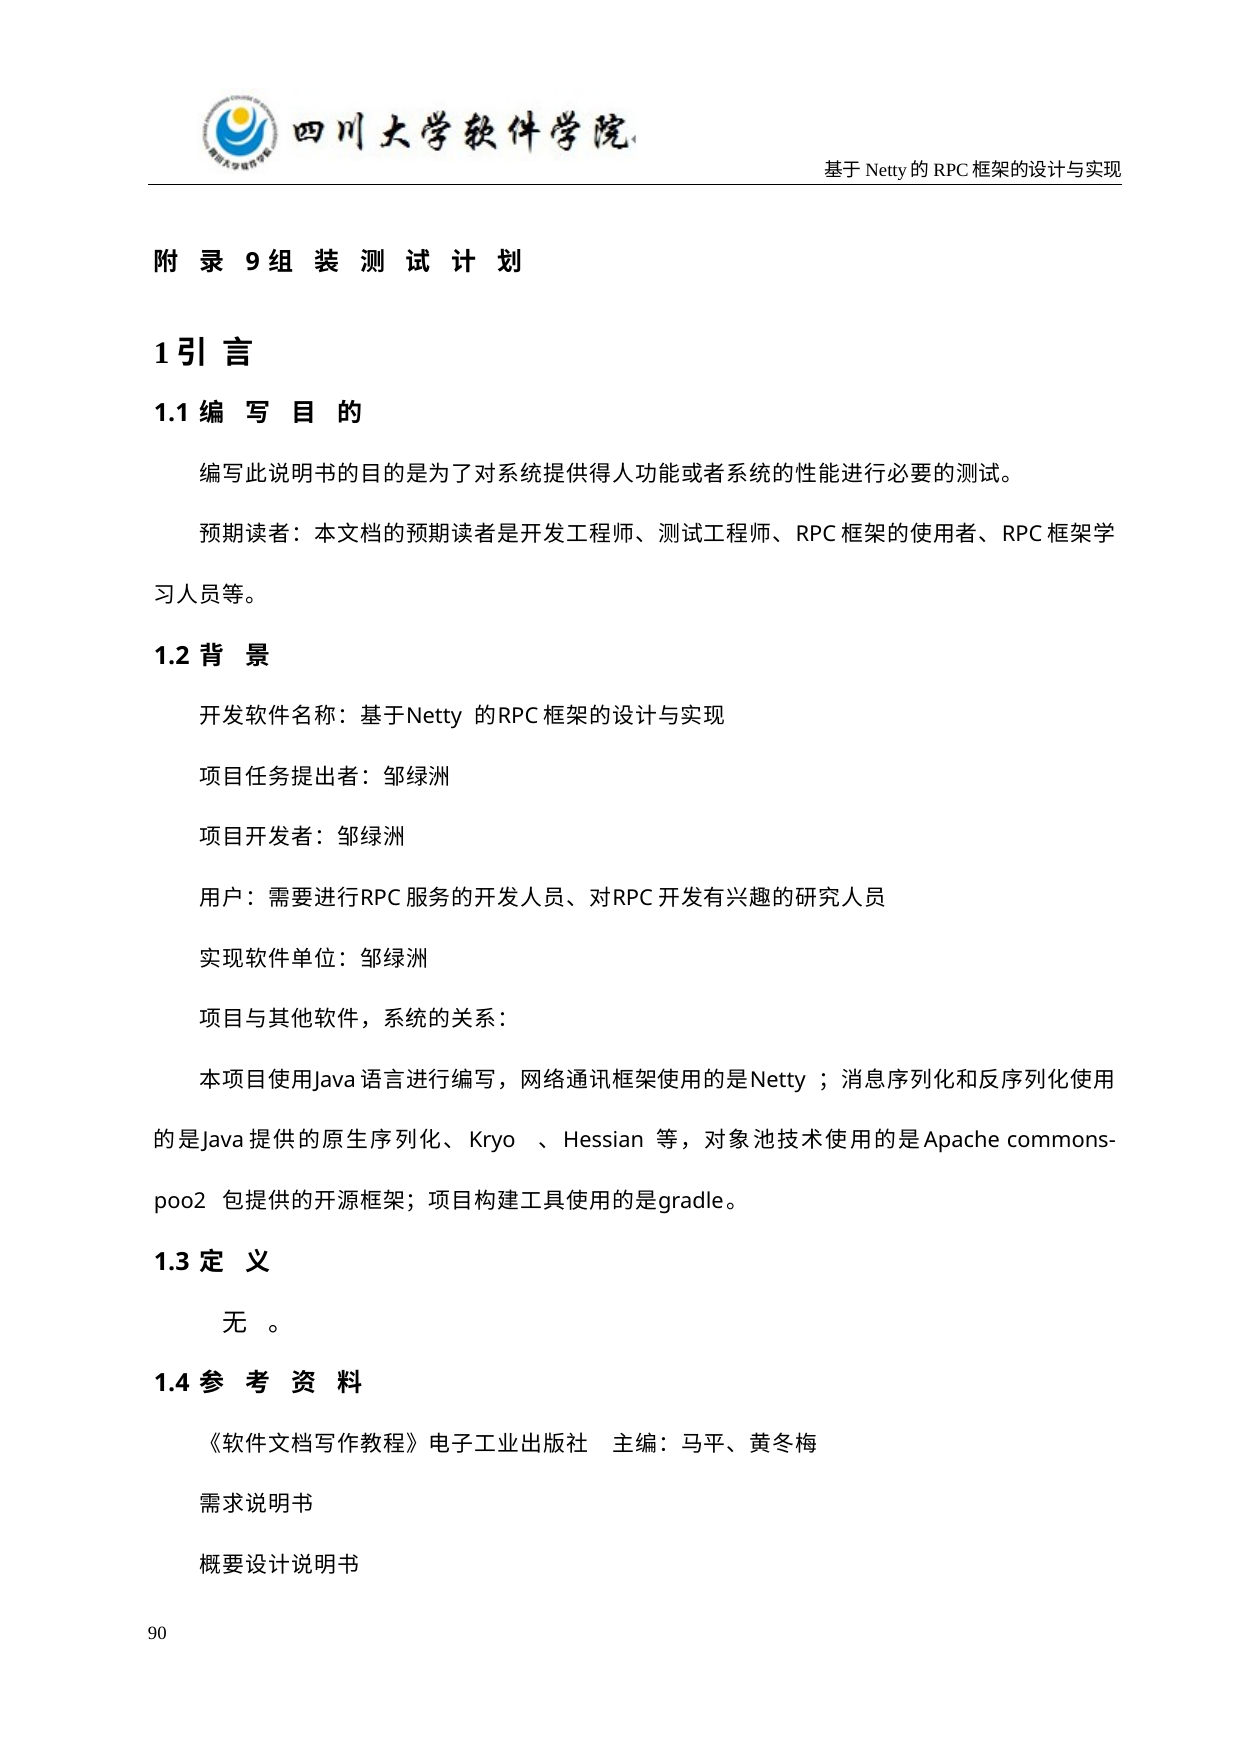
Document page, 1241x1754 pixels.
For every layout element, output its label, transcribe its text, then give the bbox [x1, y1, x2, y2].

text 预期读者：本文档的预期读者是开发工程师、测试工程师、RPC框架的使用者、RPC框架学习人员等。 [154, 502, 1116, 623]
text 1.3定义 [154, 1229, 1116, 1290]
text 项目开发者：邹绿洲 [154, 805, 1116, 865]
text 实现软件单位：邹绿洲 [154, 926, 1116, 987]
text 开发软件名称：基于Netty的RPC框架的设计与实现 [154, 683, 1116, 744]
text 用户：需要进行RPC服务的开发人员、对RPC开发有兴趣的研究人员 [154, 865, 1116, 926]
text 项目任务提出者：邹绿洲 [154, 744, 1116, 805]
subtitle 1引言 [154, 320, 1116, 380]
text 1.1编写目的 [154, 380, 1116, 441]
text 概要设计说明书 [154, 1532, 1116, 1593]
text 编写此说明书的目的是为了对系统提供得人功能或者系统的性能进行必要的测试。 [154, 441, 1116, 502]
picture [197, 88, 639, 177]
text 1.2背景 [154, 623, 1116, 683]
text 本项目使用Java语言进行编写，网络通讯框架使用的是Netty；消息序列化和反序列化使用的是Java提供的原生序列化、Kryo、Hessian等，对象池技术使用的是Apache commons-poo2包提供的开源框架；项目构建工具使用的是gradle。 [154, 1047, 1116, 1229]
text 1.4参考资料 [154, 1350, 1116, 1411]
subtitle 附录9 组装测试计划 [154, 229, 1116, 289]
text 需求说明书 [154, 1472, 1116, 1532]
text 《软件文档写作教程》电子工业出版社 主编：马平、黄冬梅 [154, 1411, 1116, 1472]
text 无。 [154, 1290, 1116, 1350]
text 项目与其他软件，系统的关系： [154, 987, 1116, 1047]
